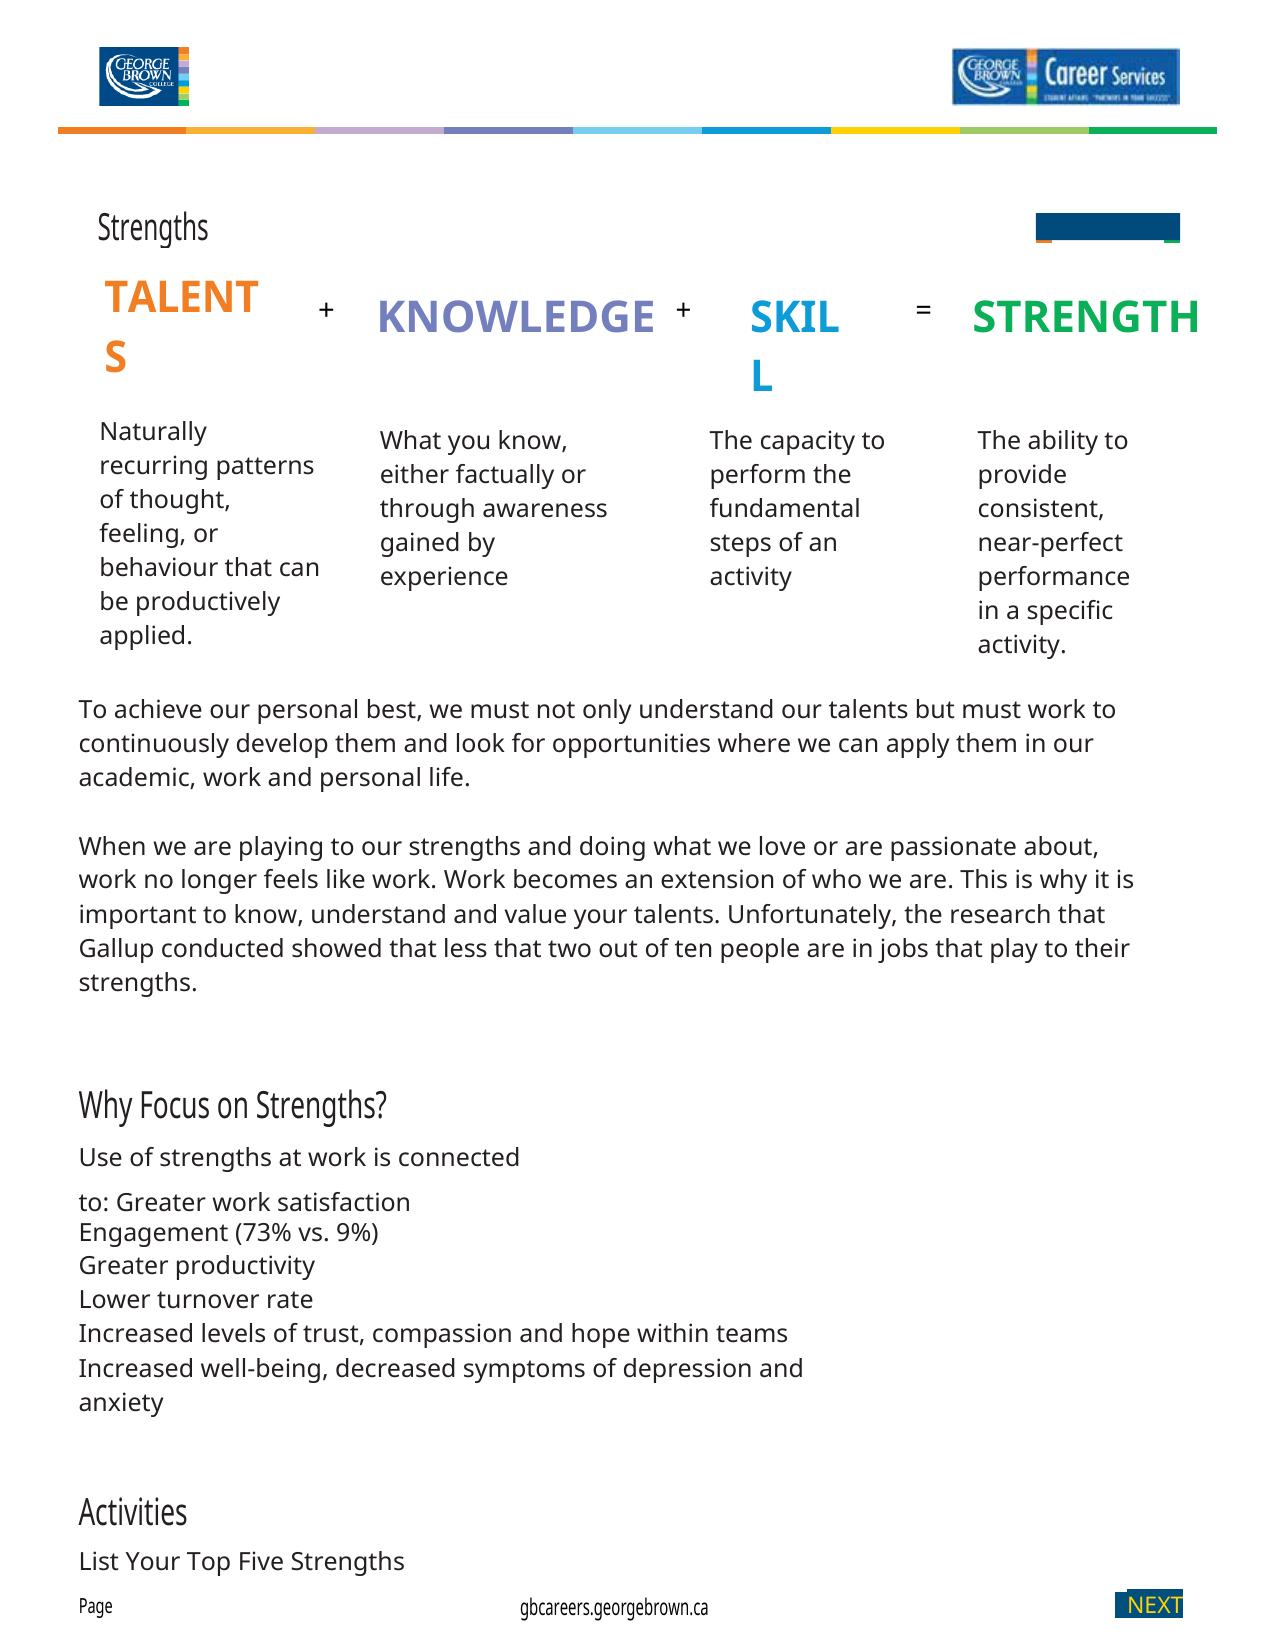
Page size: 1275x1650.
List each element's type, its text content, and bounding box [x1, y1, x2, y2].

text What you know, either factually or through awareness gained by experience [379, 422, 630, 593]
text The ability to provide consistent, near-perfect performance in a specific activity. [977, 422, 1157, 661]
text List Your Top Five Strengths [78, 1544, 1275, 1578]
text TALENTS [104, 266, 276, 385]
text feeling, or behaviour that can be productively applied. [99, 516, 322, 652]
picture [99, 47, 189, 106]
text Greater productivity Lower turnover rate [78, 1248, 317, 1316]
text Increased levels of trust, compassion and hope within teams Increased well-being, decreased symptoms of depression and anxiety [78, 1316, 882, 1418]
picture [951, 47, 1180, 106]
text The capacity to perform the fundamental steps of an activity [709, 422, 888, 593]
text Naturally recurring patterns of thought, [99, 413, 322, 516]
subtitle Activities [78, 1485, 1275, 1536]
text + KNOWLEDGE + [318, 285, 692, 345]
text Use of strengths at work is connected to: Greater work satisfaction [78, 1131, 557, 1220]
subtitle Why Focus on Strengths? [78, 1079, 1275, 1130]
text Engagement (73% vs. 9%) [78, 1220, 1275, 1247]
text When we are playing to our strengths and doing what we love or are passionate about, work no longer feels like work. Work becomes an extension of who we are. This is why it is important to know, understand and value your talents. Unfortunately, the research that Gallup conducted showed that less that two out of ten people are in jobs that play to their strengths. [78, 828, 1144, 998]
text To achieve our personal best, we must not only understand our talents but must work to continuously develop them and look for opportunities where we can apply them in our academic, work and personal life. [78, 691, 1144, 793]
subtitle SKILL [750, 285, 855, 404]
text = STRENGTH [915, 285, 1275, 345]
